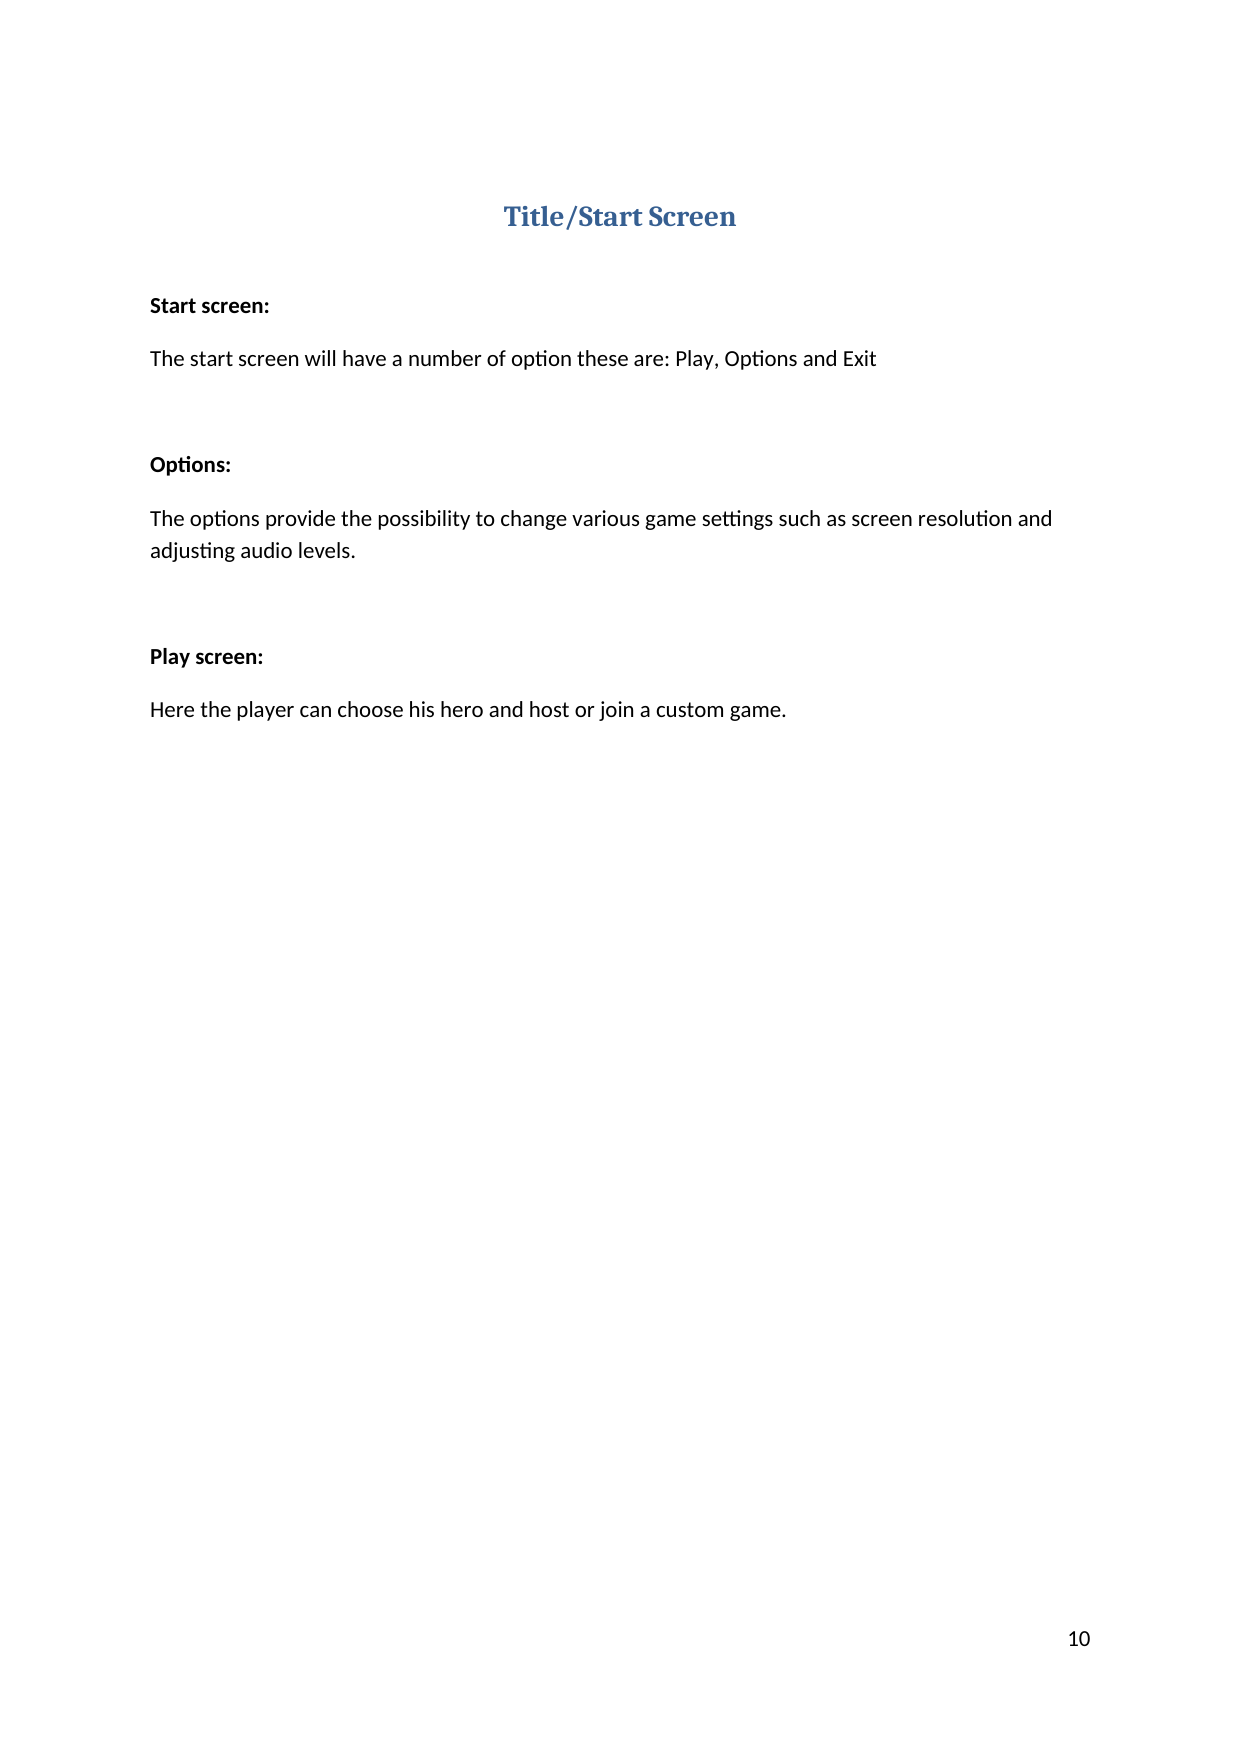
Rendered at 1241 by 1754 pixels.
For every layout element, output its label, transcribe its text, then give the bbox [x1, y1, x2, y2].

text The start screen will have a number of option these are: Play, Options and Exit [150, 344, 1090, 373]
text Options: [150, 451, 1090, 479]
text Play screen: [150, 642, 1090, 670]
subtitle Title/Start Screen [150, 200, 1090, 233]
text The options provide the possibility to change various game settings such as screen resolution and adjusting audio levels. [150, 504, 1090, 564]
text Here the player can choose his hero and host or join a custom game. [150, 695, 1090, 723]
text Start screen: [150, 292, 1090, 319]
